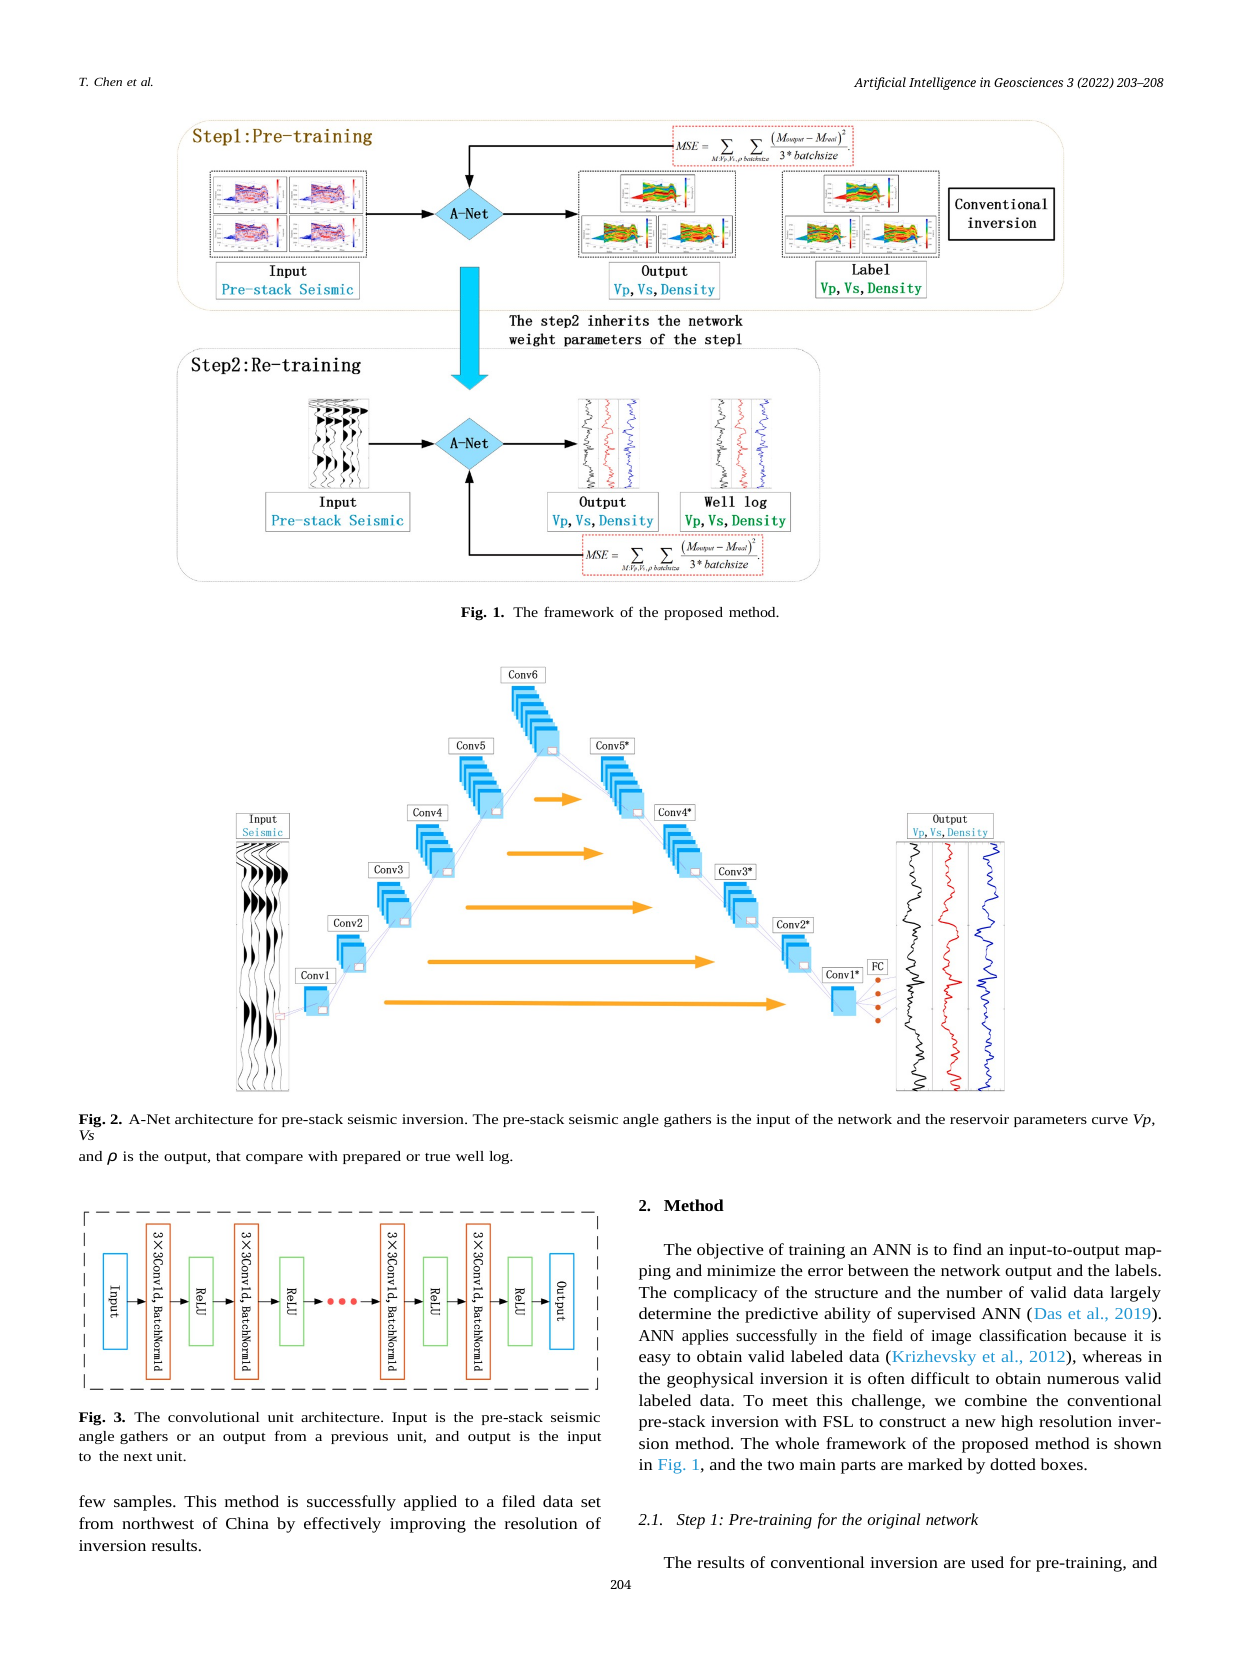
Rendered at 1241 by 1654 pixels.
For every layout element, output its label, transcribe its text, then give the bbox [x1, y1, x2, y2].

subtitle Method [638, 1196, 1173, 1215]
list Step 1: Pre-training for the original network [638, 1510, 1173, 1529]
text The objective of training an ANN is to find an input-to-output map- ping and minimize the error between the network output and the labels. The complicacy of the structure and the number of valid data largely determine the predictive ability of supervised ANN (Das et al., 2019). ANN applies successfully in the field of image classification because it is easy to obtain valid labeled data (Krizhevsky et al., 2012), whereas in the geophysical inversion it is often difficult to obtain numerous valid labeled data. To meet this challenge, we combine the conventional pre-stack inversion with FSL to construct a new high resolution inver- sion method. The whole framework of the proposed method is shown in Fig. 1, and the two main parts are marked by dotted boxes. [638, 1239, 1162, 1474]
text Fig. 2. A-Net architecture for pre-stack seismic inversion. The pre-stack seismic angle gathers is the input of the network and the reservoir parameters curve Vp, Vs [78, 1110, 1173, 1144]
picture [82, 1210, 599, 1391]
text Fig. 1. The framework of the proposed method. [68, 604, 1172, 620]
text and ρ is the output, that compare with prepared or true well log. [78, 1145, 1173, 1166]
text The results of conventional inversion are used for pre-training, and [663, 1553, 1173, 1572]
text few samples. This method is successfully applied to a filed data set from northwest of China by effectively improving the resolution of inversion results. [78, 1492, 601, 1554]
picture [234, 666, 1006, 1093]
picture [175, 118, 1065, 583]
text Fig. 3. The convolutional unit architecture. Input is the pre-stack seismic angle gathers or an output from a previous unit, and output is the input to the next unit. [78, 1408, 601, 1464]
